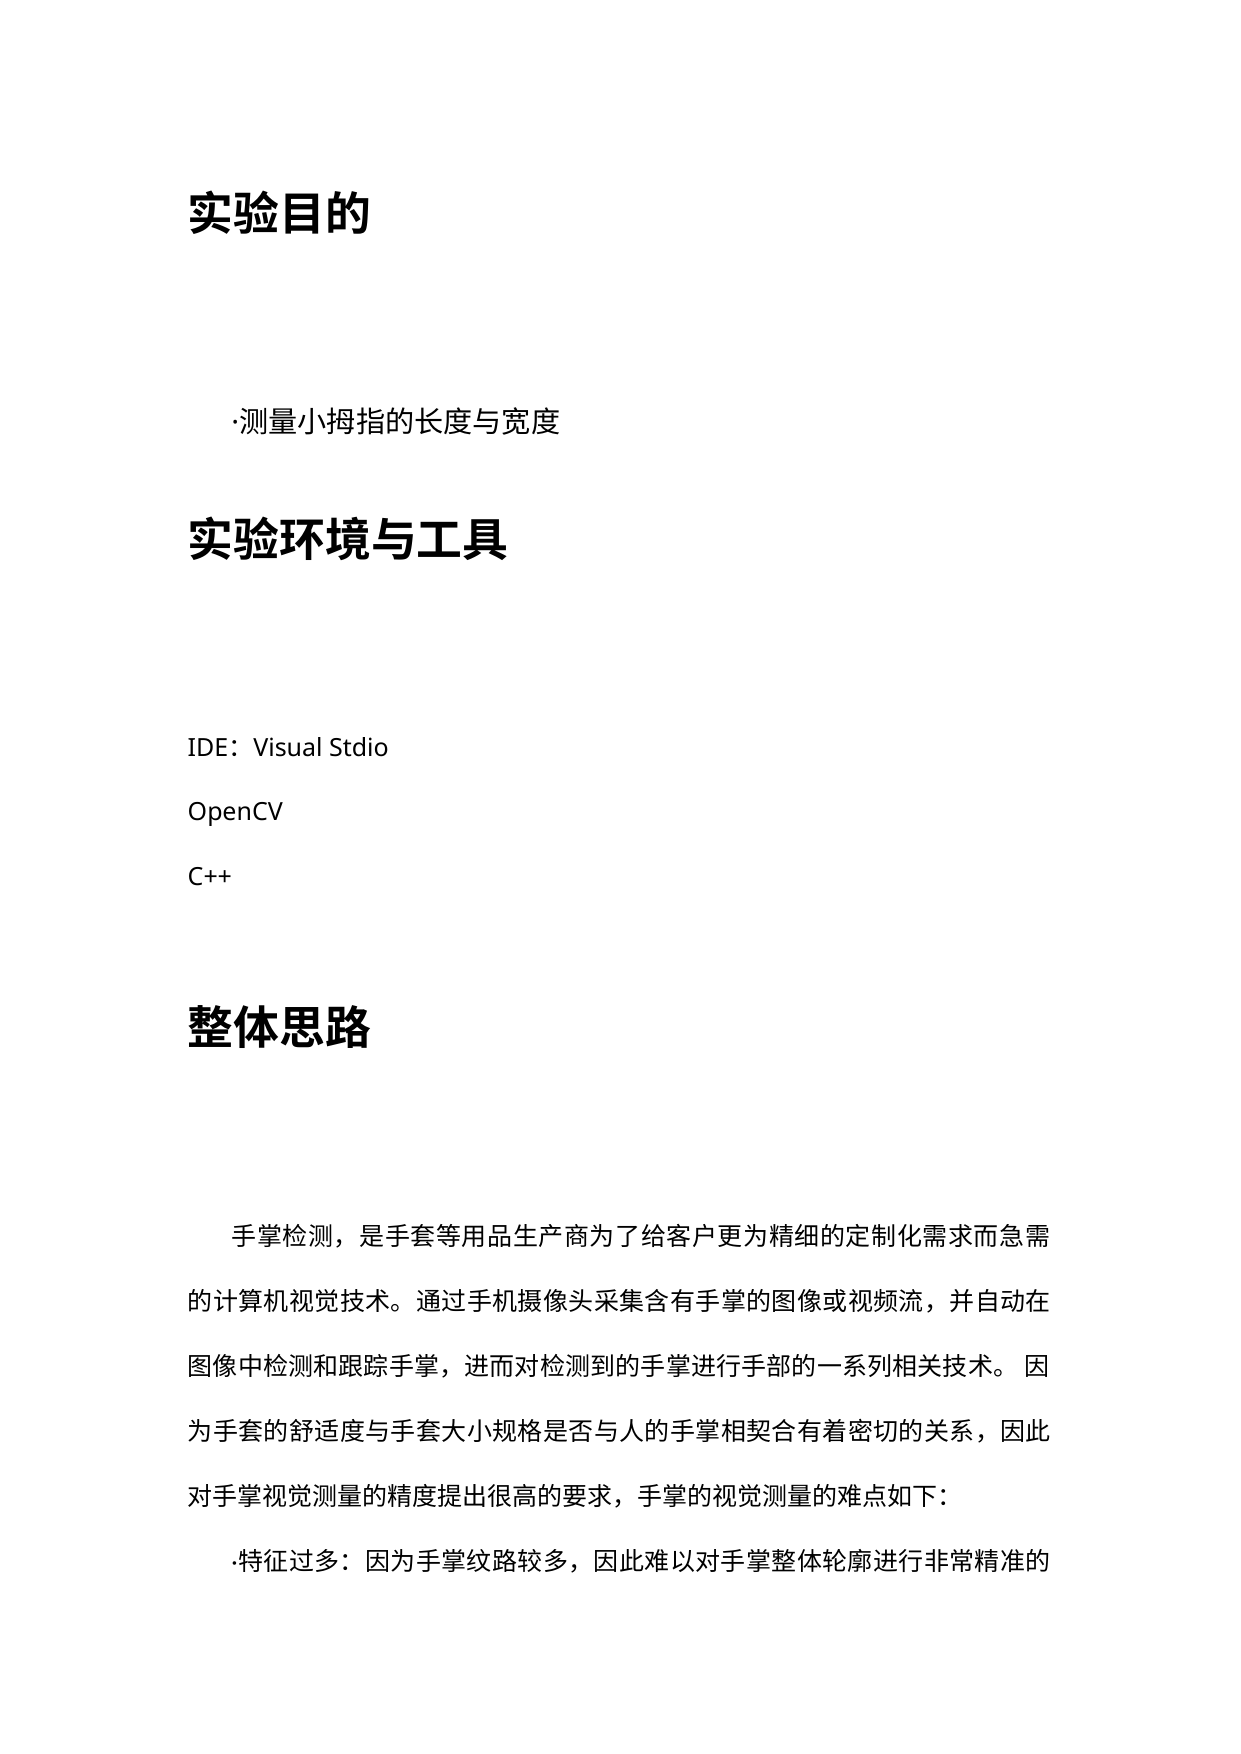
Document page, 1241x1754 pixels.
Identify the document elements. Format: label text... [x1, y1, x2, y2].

subtitle 实验目的 [187, 162, 1053, 259]
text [187, 1527, 1053, 1592]
text OpenCV [187, 778, 1053, 843]
text IDE：Visual Stdio [187, 713, 1053, 778]
text 手掌检测，是手套等用品生产商为了给客户更为精细的定制化需求而急需的计算机视觉技术。通过手机摄像头采集含有手掌的图像或视频流，并自动在图像中检测和跟踪手掌，进而对检测到的手掌进行手部的一系列相关技术。 因为手套的舒适度与手套大小规格是否与人的手掌相契合有着密切的关系，因此对手掌视觉测量的精度提出很高的要求，手掌的视觉测量的难点如下： [187, 1202, 1053, 1527]
text C++ [187, 843, 1053, 908]
subtitle 整体思路 [187, 976, 1053, 1074]
subtitle 实验环境与工具 [187, 488, 1053, 585]
text ·测量小拇指的长度与宽度 [187, 387, 1053, 452]
